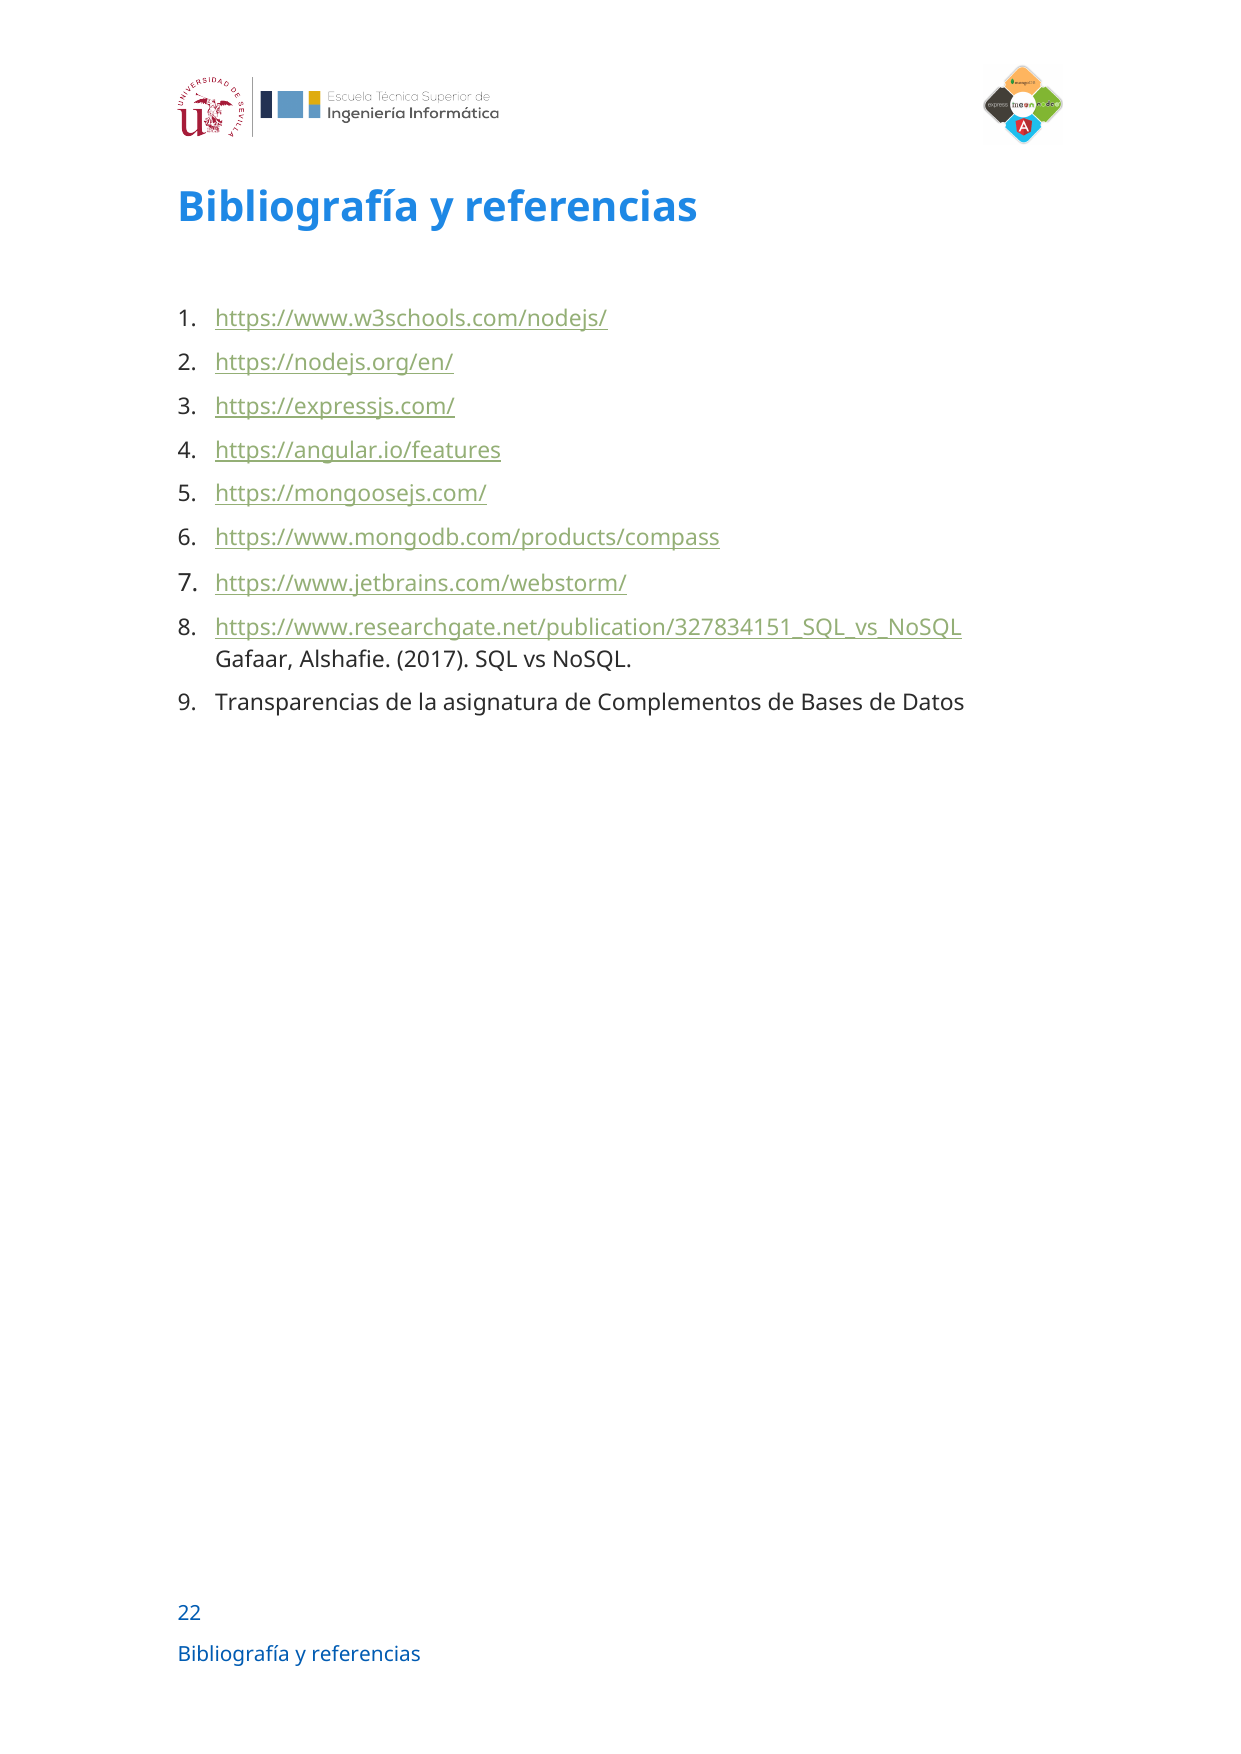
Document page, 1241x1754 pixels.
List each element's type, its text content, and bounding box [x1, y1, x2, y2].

list https://angular.io/features [177, 433, 1063, 465]
list https://www.mongodb.com/products/compass [177, 521, 1063, 552]
list https://mongoosejs.com/ [177, 477, 1063, 508]
picture [982, 64, 1063, 145]
list https://www.jetbrains.com/webstorm/ [177, 565, 1063, 599]
subtitle Bibliografía y referencias [177, 177, 1063, 233]
list https://www.researchgate.net/publication/327834151_SQL_vs_NoSQL Gafaar, Alshafie. (2017). SQL vs NoSQL. [177, 611, 1063, 674]
list https://nodejs.org/en/ [177, 346, 1063, 377]
picture [177, 77, 499, 137]
list Transparencias de la asignatura de Complementos de Bases de Datos [177, 686, 1063, 718]
list https://www.w3schools.com/nodejs/ [177, 302, 1063, 333]
list https://expressjs.com/ [177, 390, 1063, 421]
